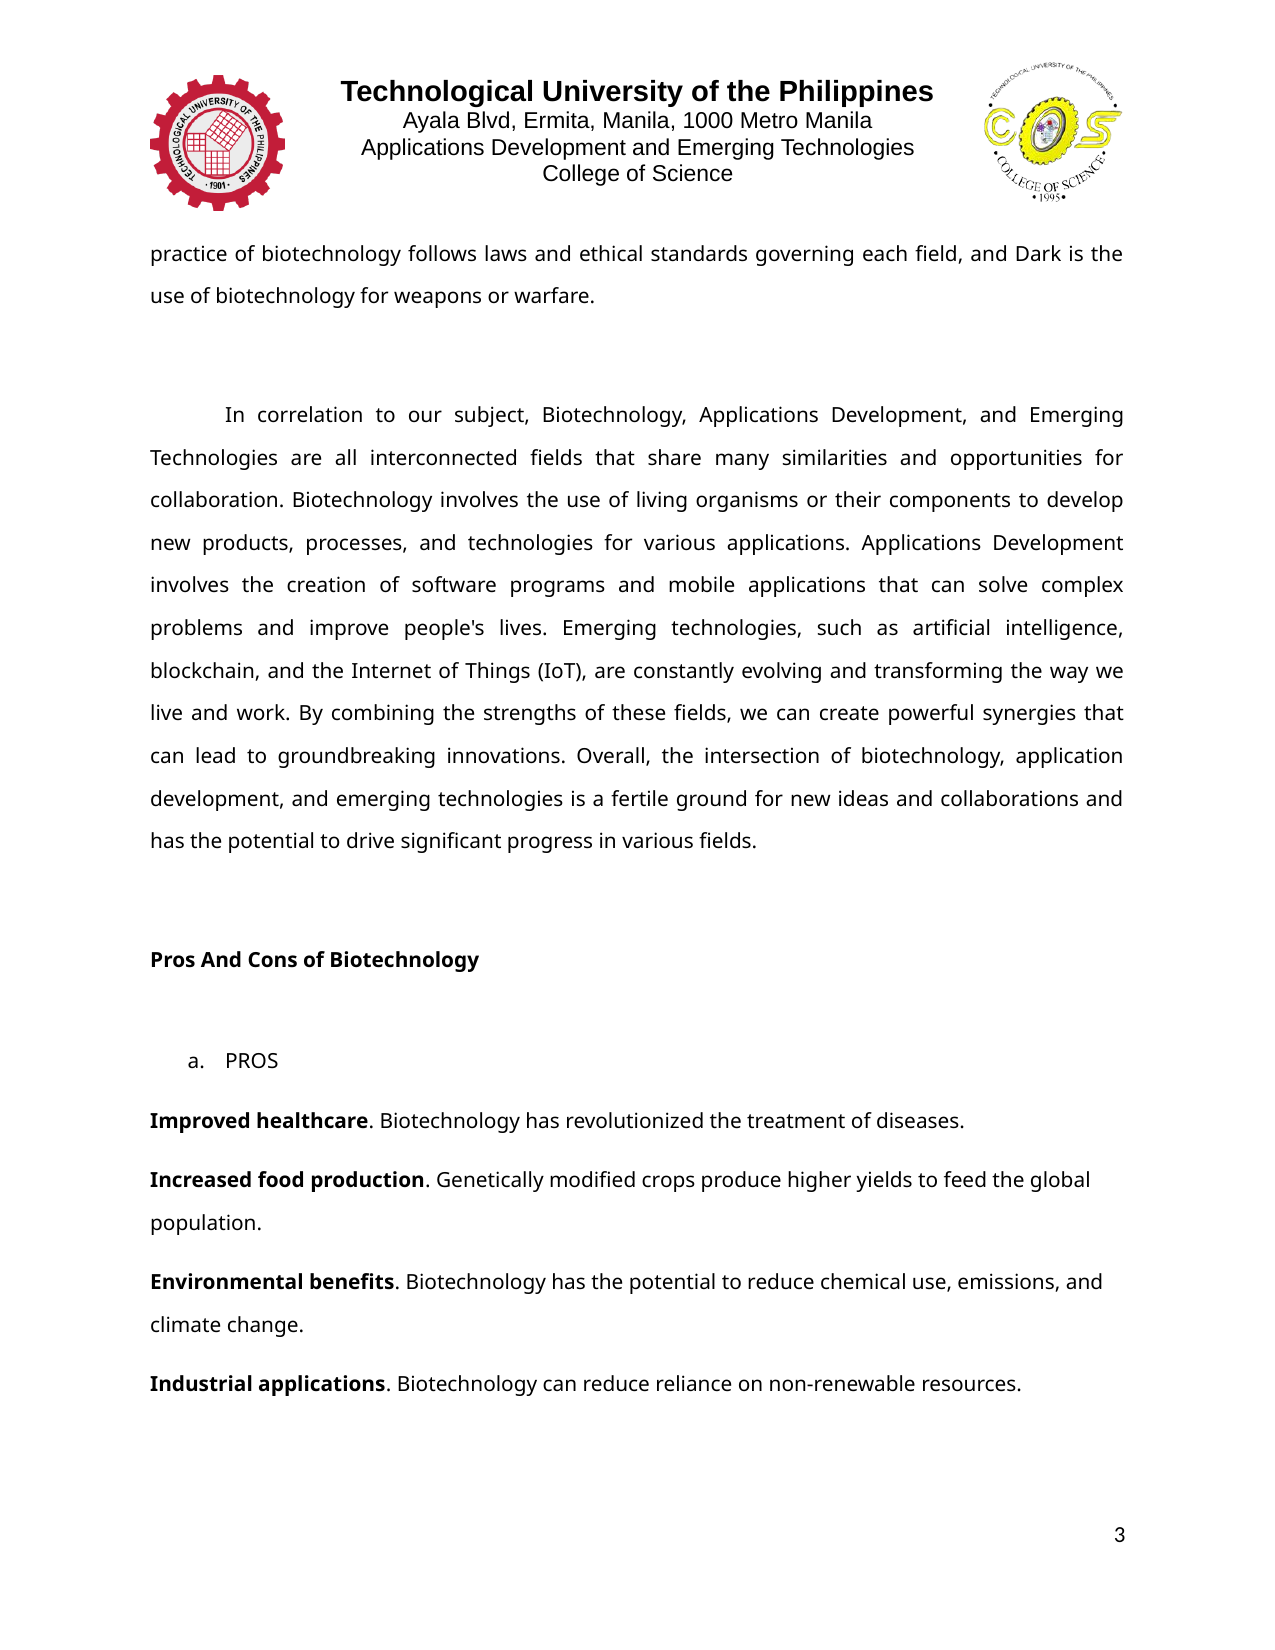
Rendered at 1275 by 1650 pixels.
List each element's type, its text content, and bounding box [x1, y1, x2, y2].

text Improved healthcare. Biotechnology has revolutionized the treatment of diseases. [150, 1106, 1125, 1134]
text Increased food production. Genetically modified crops produce higher yields to feed the global population. [150, 1165, 1125, 1236]
list PROS [187, 1047, 1125, 1075]
subtitle Pros And Cons of Biotechnology [150, 945, 1125, 973]
picture [980, 61, 1125, 203]
text Industrial applications. Biotechnology can reduce reliance on non-renewable resources. [150, 1369, 1125, 1397]
text In correlation to our subject, Biotechnology, Applications Development, and Emerging Technologies are all interconnected fields that share many similarities and opportunities for collaboration. Biotechnology involves the use of living organisms or their components to develop new products, processes, and technologies for various applications. Applications Development involves the creation of software programs and mobile applications that can solve complex problems and improve people's lives. Emerging technologies, such as artificial intelligence, blockchain, and the Internet of Things (IoT), are constantly evolving and transforming the way we live and work. By combining the strengths of these fields, we can create powerful synergies that can lead to groundbreaking innovations. Overall, the intersection of biotechnology, application development, and emerging technologies is a fertile ground for new ideas and collaborations and has the potential to drive significant progress in various fields. [150, 400, 1125, 855]
text Environmental benefits. Biotechnology has the potential to reduce chemical use, emissions, and climate change. [150, 1267, 1125, 1338]
picture [150, 75, 285, 211]
